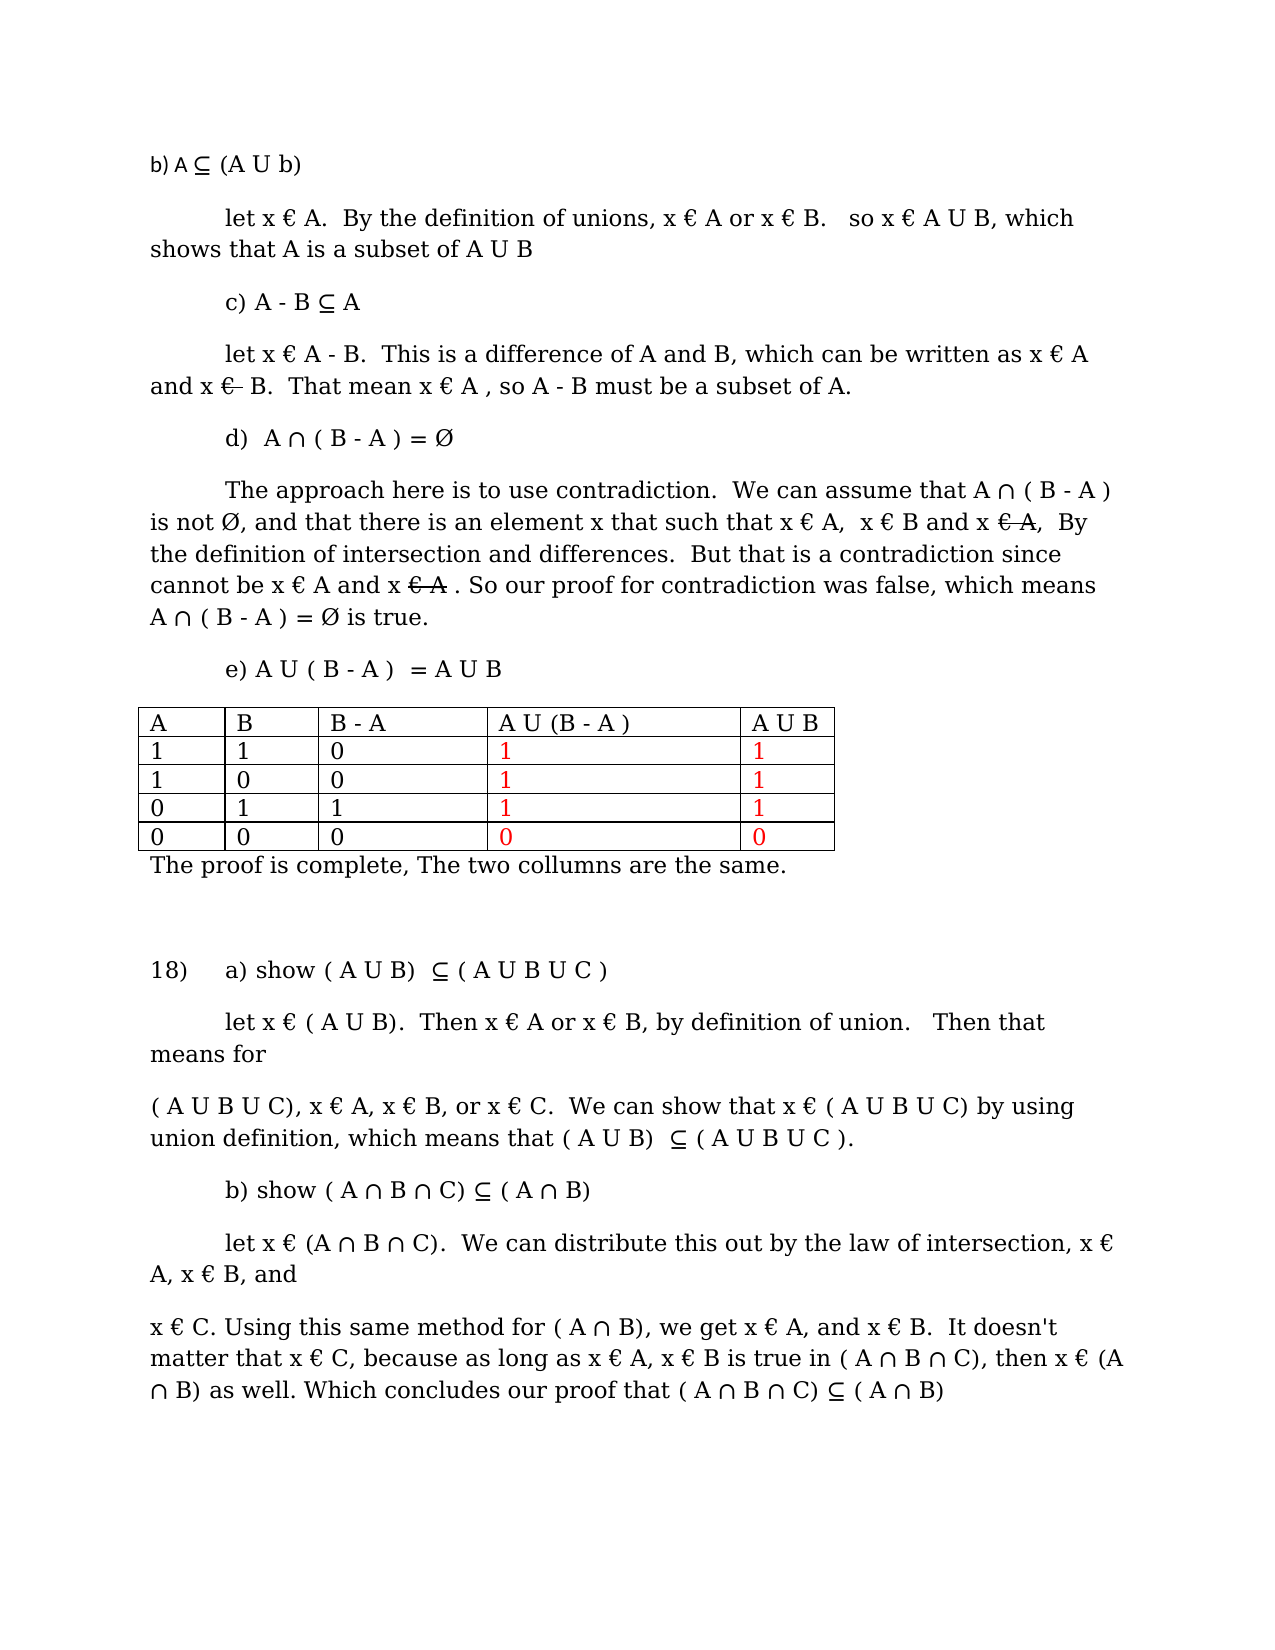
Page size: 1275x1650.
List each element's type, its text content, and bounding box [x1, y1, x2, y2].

text let x € A - B. This is a difference of A and B, which can be written as x € A and x € B. That mean x € A , so A - B must be a subset of A. [150, 340, 1125, 399]
text d) A ∩ ( B - A ) = Ø [150, 424, 1125, 451]
text b) show ( A ∩ B ∩ C) ⊆ ( A ∩ B) [150, 1176, 1125, 1203]
table_cell 0 [488, 823, 740, 850]
table_cell 0 [139, 823, 224, 850]
table_header A [139, 708, 224, 736]
table_header B [226, 708, 318, 736]
table_cell 1 [139, 765, 224, 793]
text c) A - B ⊆ A [150, 287, 1125, 315]
table_cell 1 [226, 737, 318, 764]
table_cell 0 [319, 823, 487, 850]
text The proof is complete, The two collumns are the same. [150, 851, 1125, 878]
table_header A U (B - A ) [488, 708, 740, 736]
table_cell 1 [139, 737, 224, 764]
table_cell 1 [488, 794, 740, 821]
table_cell 0 [319, 765, 487, 793]
table_cell 1 [488, 737, 740, 764]
table_header A U B [741, 708, 834, 736]
text let x € (A ∩ B ∩ C). We can distribute this out by the law of intersection, x € A, x € B, and [150, 1228, 1125, 1287]
text x € C. Using this same method for ( A ∩ B), we get x € A, and x € B. It doesn't matter that x € C, because as long as x € A, x € B is true in ( A ∩ B ∩ C), then x € (A ∩ B) as well. Which concludes our proof that ( A ∩ B ∩ C) ⊆ ( A ∩ B) [150, 1312, 1125, 1403]
text b) A ⊆ (A U b) [150, 150, 1125, 178]
table_cell 1 [488, 765, 740, 793]
text let x € A. By the definition of unions, x € A or x € B. so x € A U B, which shows that A is a subset of A U B [150, 203, 1125, 262]
text ( A U B U C), x € A, x € B, or x € C. We can show that x € ( A U B U C) by using union definition, which means that ( A U B) ⊆ ( A U B U C ). [150, 1092, 1125, 1151]
table_cell 1 [319, 794, 487, 821]
table_cell 0 [226, 823, 318, 850]
table_cell 0 [741, 823, 834, 850]
table_header B - A [319, 708, 487, 736]
text e) A U ( B - A ) = A U B [150, 655, 1125, 682]
table_cell 0 [226, 765, 318, 793]
text let x € ( A U B). Then x € A or x € B, by definition of union. Then that means for [150, 1008, 1125, 1067]
table_cell 1 [226, 794, 318, 821]
table_cell 0 [139, 794, 224, 821]
table_cell 0 [319, 737, 487, 764]
table_cell 1 [741, 765, 834, 793]
text 18) a) show ( A U B) ⊆ ( A U B U C ) [150, 956, 1125, 983]
table_cell 1 [741, 794, 834, 821]
text The approach here is to use contradiction. We can assume that A ∩ ( B - A ) is not Ø, and that there is an element x that such that x € A, x € B and x € A, By the definition of intersection and differences. But that is a contradiction since cannot be x € A and x € A . So our proof for contradiction was false, which means A ∩ ( B - A ) = Ø is true. [150, 476, 1125, 630]
table_cell 1 [741, 737, 834, 764]
